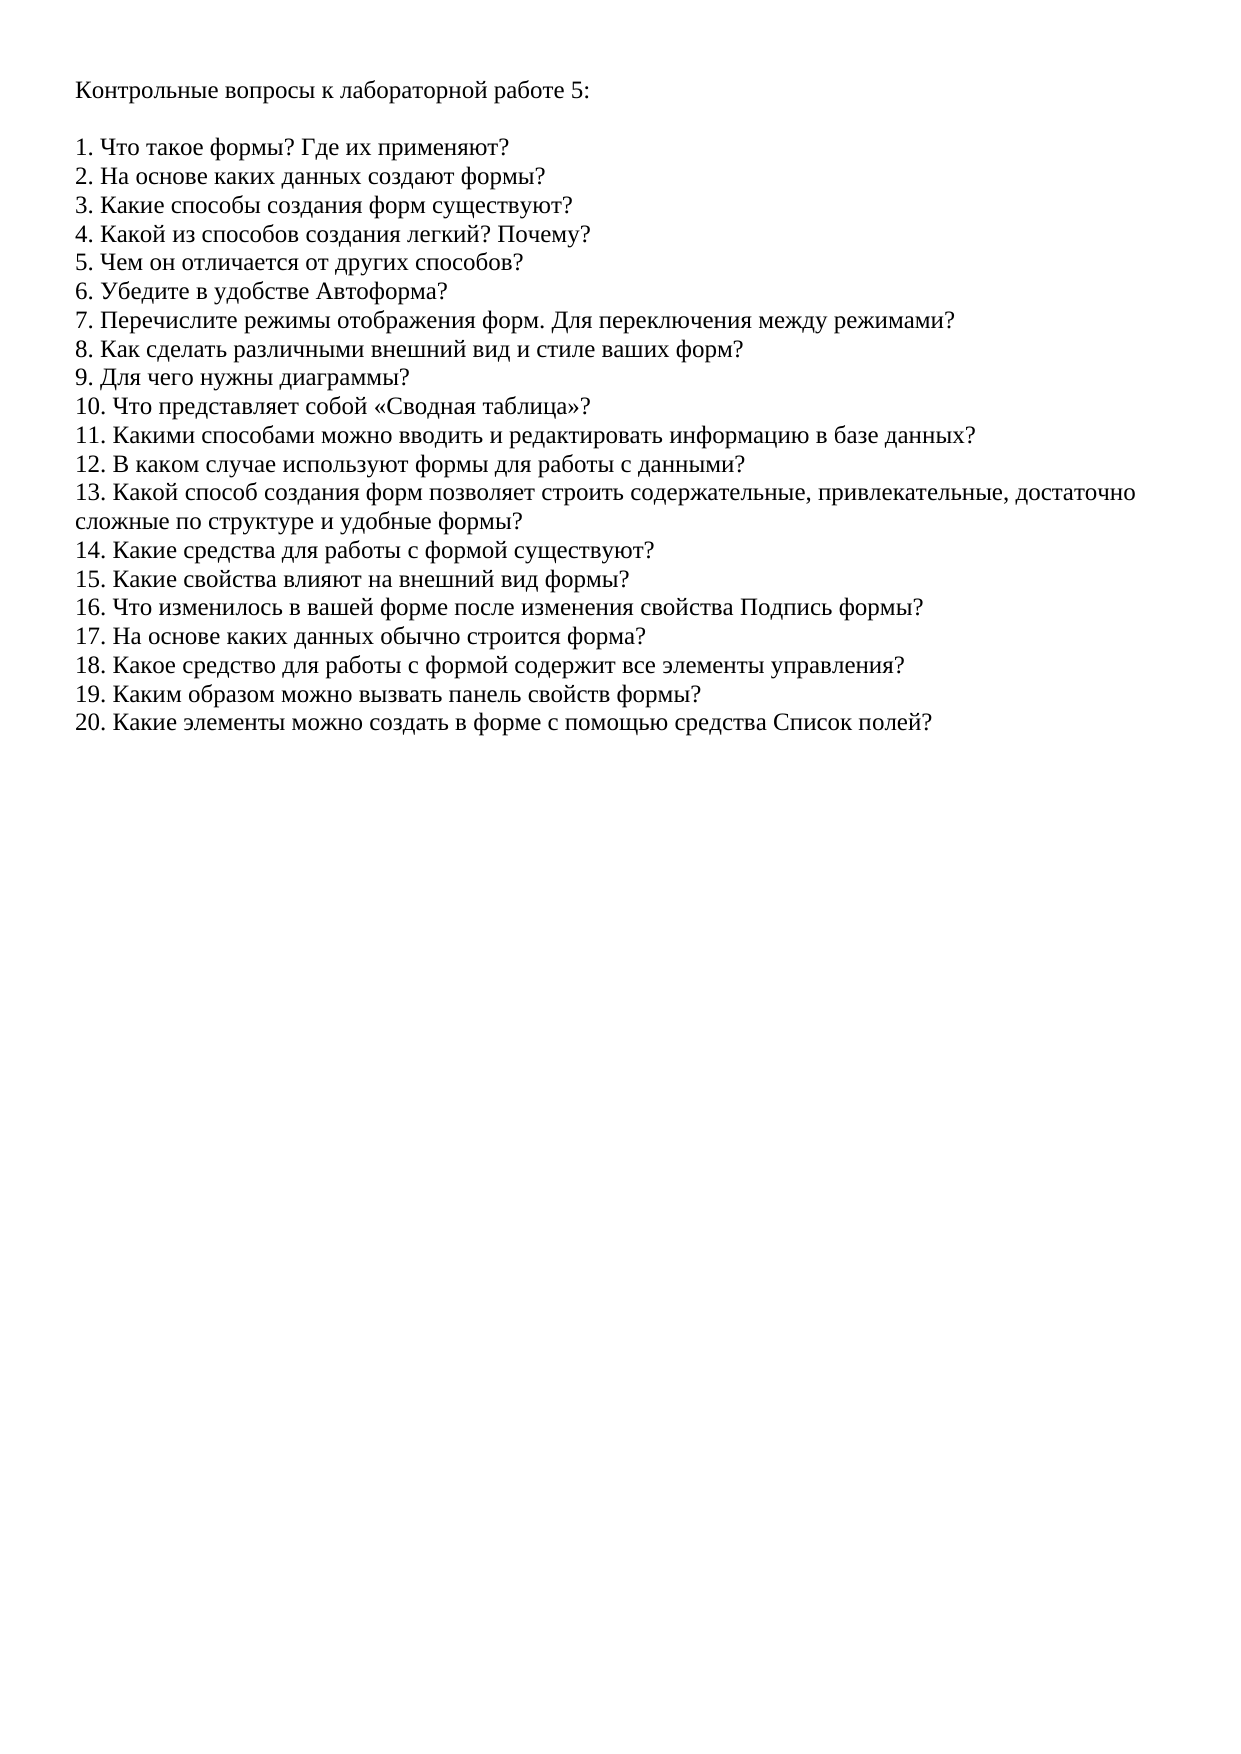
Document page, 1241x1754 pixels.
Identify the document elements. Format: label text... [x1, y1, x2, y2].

text 13. Какой способ создания форм позволяет строить содержательные, привлекательные, достаточно сложные по структуре и удобные формы? [75, 477, 1165, 535]
text 3. Какие способы создания форм существуют? [75, 190, 1165, 219]
text 4. Какой из способов создания легкий? Почему? [75, 219, 1165, 247]
text 16. Что изменилось в вашей форме после изменения свойства Подпись формы? [75, 592, 1165, 621]
text 6. Убедите в удобстве Автоформа? [75, 276, 1165, 305]
text 19. Каким образом можно вызвать панель свойств формы? [75, 679, 1165, 707]
text 9. Для чего нужны диаграммы? [75, 362, 1165, 391]
text 15. Какие свойства влияют на внешний вид формы? [75, 564, 1165, 592]
text 1. Что такое формы? Где их применяют? [75, 132, 1165, 161]
text 10. Что представляет собой «Сводная таблица»? [75, 391, 1165, 420]
text 17. На основе каких данных обычно строится форма? [75, 621, 1165, 650]
text 7. Перечислите режимы отображения форм. Для переключения между режимами? [75, 305, 1165, 334]
text 8. Как сделать различными внешний вид и стиле ваших форм? [75, 334, 1165, 362]
text 11. Какими способами можно вводить и редактировать информацию в базе данных? [75, 420, 1165, 449]
text 2. На основе каких данных создают формы? [75, 161, 1165, 190]
text 5. Чем он отличается от других способов? [75, 247, 1165, 276]
text 18. Какое средство для работы с формой содержит все элементы управления? [75, 650, 1165, 679]
text 14. Какие средства для работы с формой существуют? [75, 535, 1165, 564]
text Контрольные вопросы к лабораторной работе 5: [75, 75, 1165, 104]
text 20. Какие элементы можно создать в форме с помощью средства Список полей? [75, 707, 1165, 736]
text 12. В каком случае используют формы для работы с данными? [75, 449, 1165, 477]
